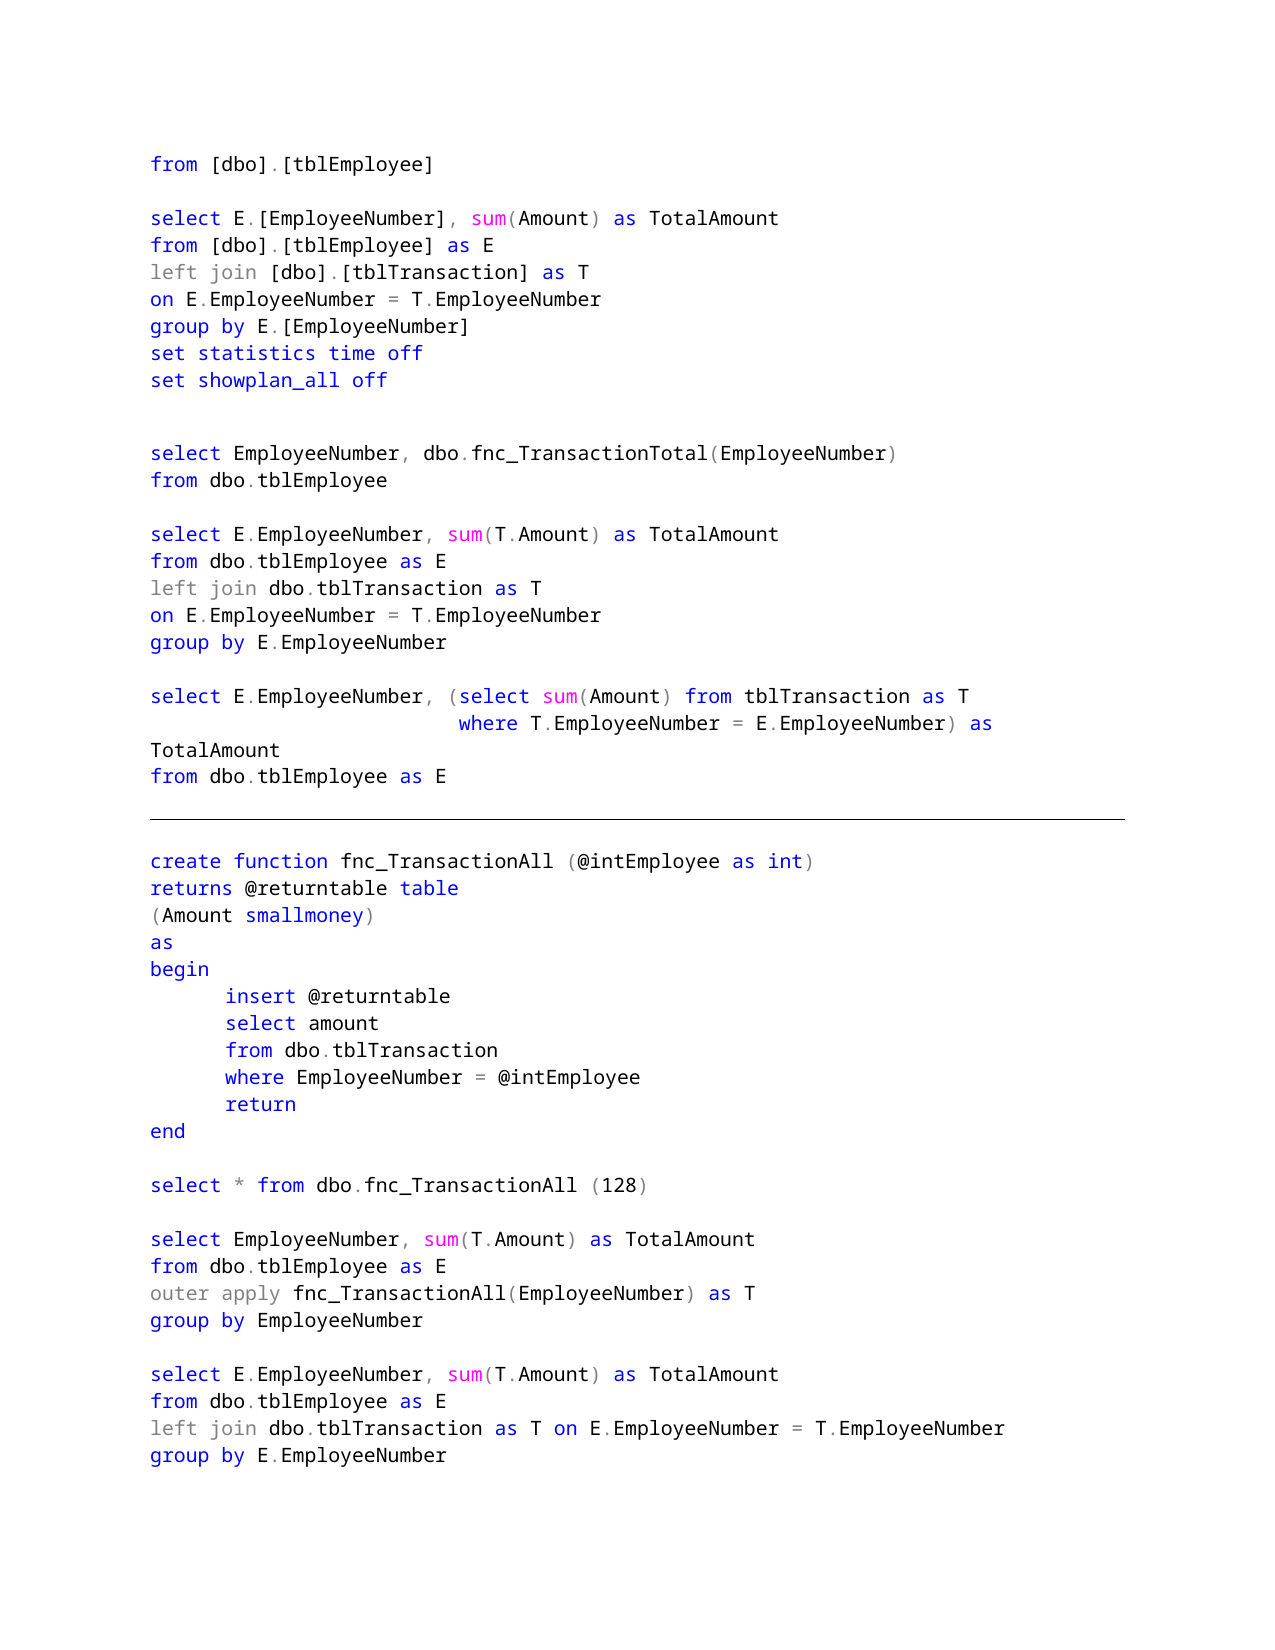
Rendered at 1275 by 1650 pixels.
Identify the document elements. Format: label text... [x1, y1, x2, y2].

text (Amount smallmoney) [150, 901, 1125, 928]
text from dbo.tblTransaction [150, 1036, 1125, 1063]
text select * from dbo.fnc_TransactionAll (128) [150, 1171, 1125, 1198]
text as [150, 928, 1125, 955]
text from dbo.tblEmployee [150, 466, 1125, 493]
text from dbo.tblEmployee as E [150, 763, 1125, 790]
text on E.EmployeeNumber = T.EmployeeNumber [150, 285, 1125, 312]
text where EmployeeNumber = @intEmployee [150, 1063, 1125, 1090]
text select E.EmployeeNumber, sum(T.Amount) as TotalAmount [150, 1360, 1125, 1387]
text where T.EmployeeNumber = E.EmployeeNumber) as TotalAmount [150, 709, 1125, 763]
text from [dbo].[tblEmployee] [150, 150, 1125, 177]
text set statistics time off [150, 339, 1125, 366]
text from dbo.tblEmployee as E [150, 547, 1125, 574]
text select E.EmployeeNumber, sum(T.Amount) as TotalAmount [150, 520, 1125, 547]
text end [150, 1117, 1125, 1144]
text left join dbo.tblTransaction as T [150, 574, 1125, 601]
text left join dbo.tblTransaction as T on E.EmployeeNumber = T.EmployeeNumber [150, 1414, 1125, 1441]
text return [150, 1090, 1125, 1117]
text create function fnc_TransactionAll (@intEmployee as int) [150, 847, 1125, 874]
text left join [dbo].[tblTransaction] as T [150, 258, 1125, 285]
text select E.[EmployeeNumber], sum(Amount) as TotalAmount [150, 204, 1125, 231]
text set showplan_all off [150, 366, 1125, 393]
text group by E.EmployeeNumber [150, 628, 1125, 655]
text insert @returntable [150, 982, 1125, 1009]
text outer apply fnc_TransactionAll(EmployeeNumber) as T [150, 1279, 1125, 1306]
text select EmployeeNumber, dbo.fnc_TransactionTotal(EmployeeNumber) [150, 439, 1125, 466]
text from [dbo].[tblEmployee] as E [150, 231, 1125, 258]
text from dbo.tblEmployee as E [150, 1252, 1125, 1279]
text on E.EmployeeNumber = T.EmployeeNumber [150, 601, 1125, 628]
text group by E.[EmployeeNumber] [150, 312, 1125, 339]
text select E.EmployeeNumber, (select sum(Amount) from tblTransaction as T [150, 682, 1125, 709]
text group by E.EmployeeNumber [150, 1441, 1125, 1468]
text select amount [150, 1009, 1125, 1036]
text from dbo.tblEmployee as E [150, 1387, 1125, 1414]
text begin [150, 955, 1125, 982]
text returns @returntable table [150, 874, 1125, 901]
text select EmployeeNumber, sum(T.Amount) as TotalAmount [150, 1225, 1125, 1252]
text group by EmployeeNumber [150, 1306, 1125, 1333]
